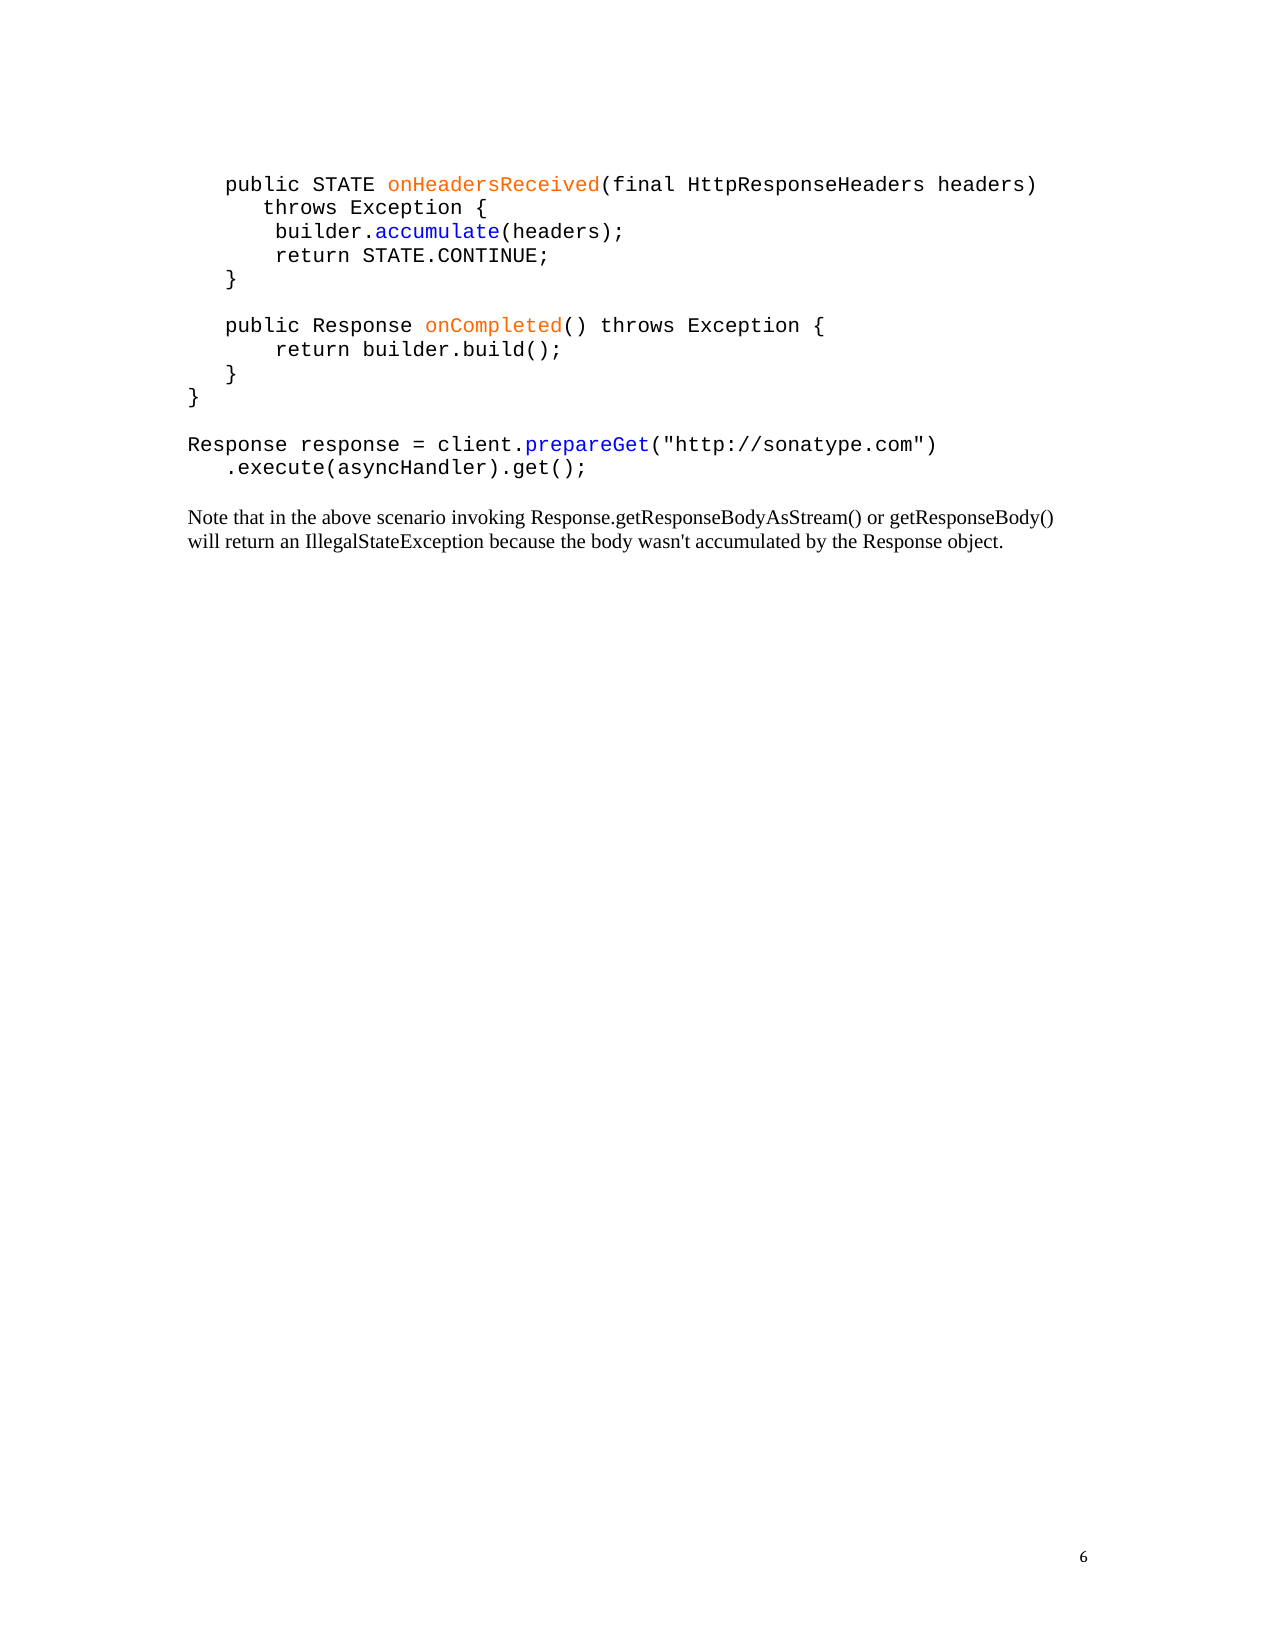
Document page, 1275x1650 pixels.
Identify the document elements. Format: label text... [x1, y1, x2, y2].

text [187, 150, 1087, 481]
text Note that in the above scenario invoking Response.getResponseBodyAsStream() or getResponseBody() will return an IllegalStateException because the body wasn't accumulated by the Response object. [187, 505, 1087, 553]
